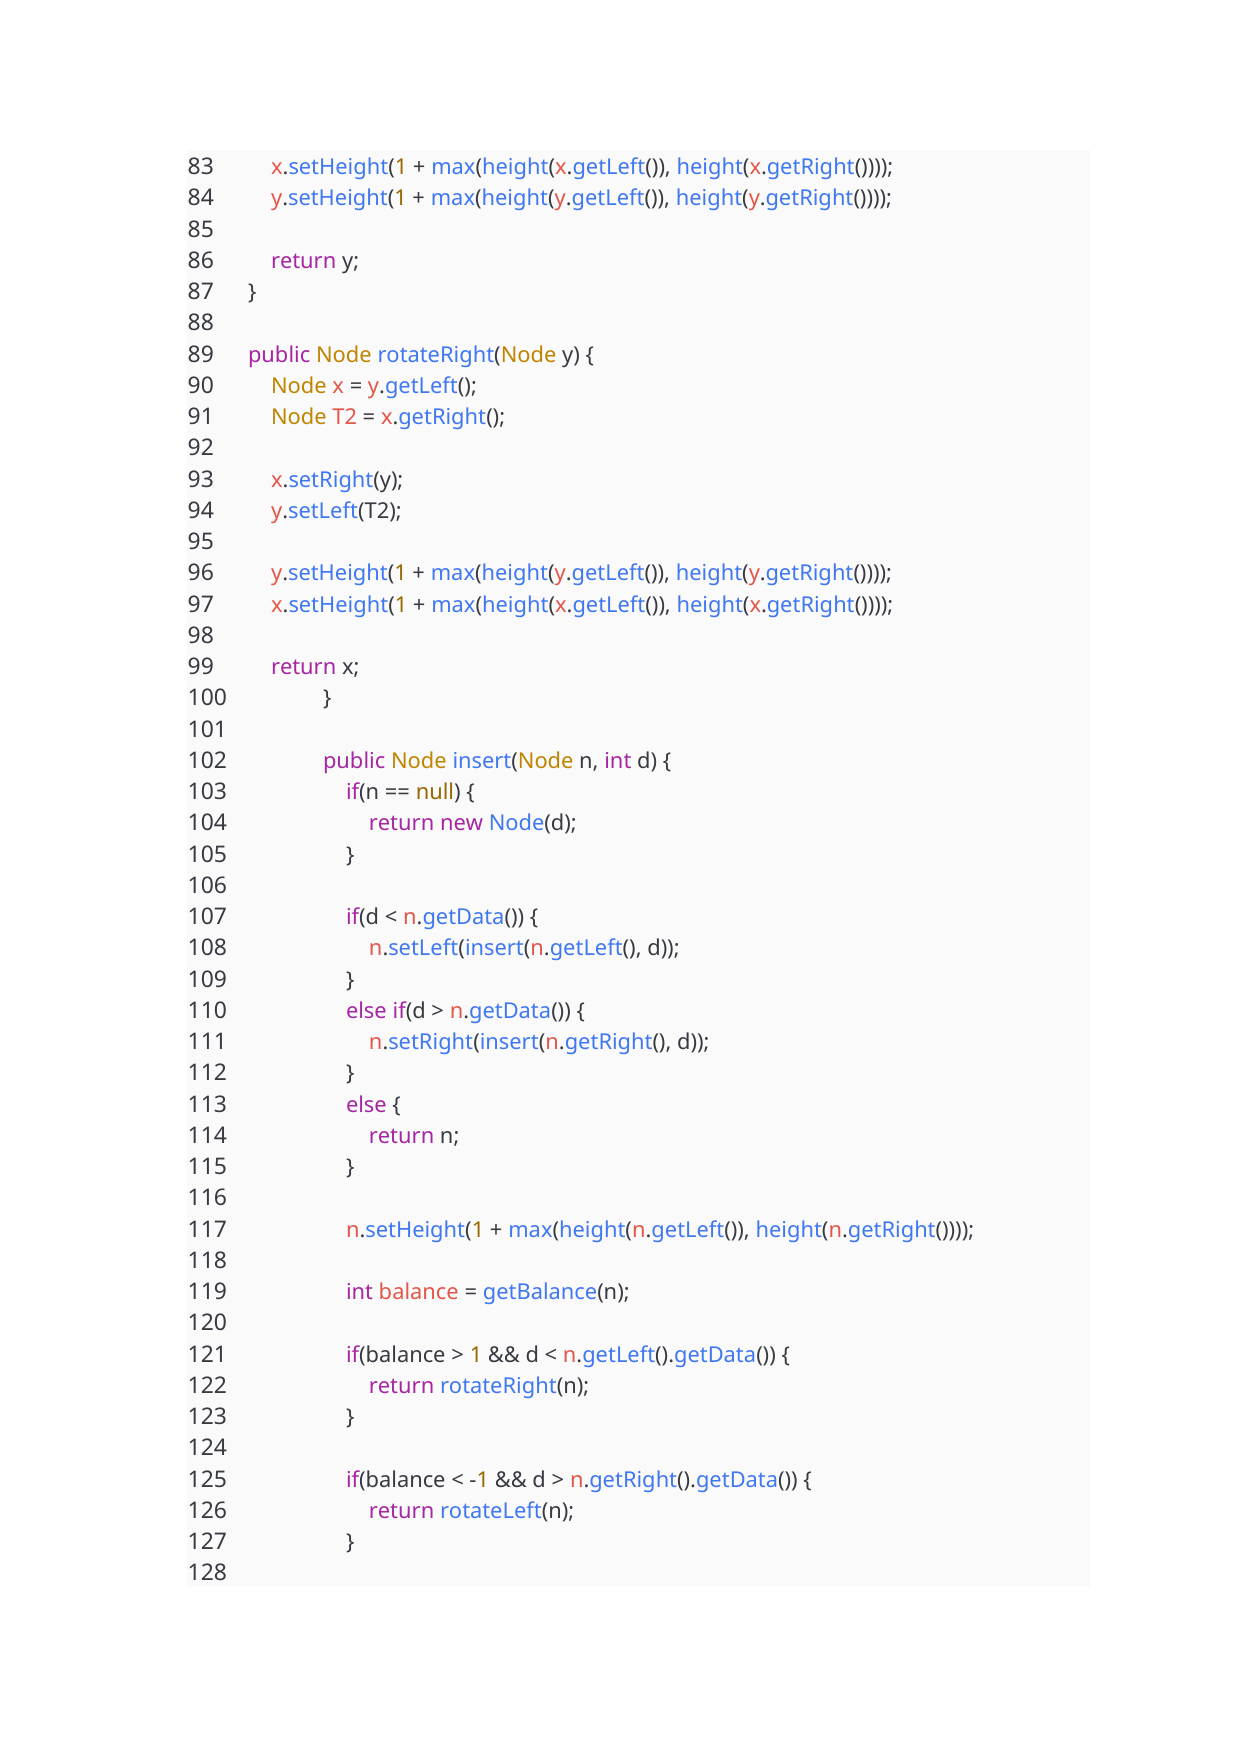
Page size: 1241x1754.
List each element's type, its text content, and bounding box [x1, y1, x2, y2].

list return x; [187, 650, 1090, 681]
list else if(d > n.getData()) { [187, 994, 1090, 1025]
list y.setLeft(T2); [187, 494, 1090, 525]
list } [187, 1525, 1090, 1556]
list Node T2 = x.getRight(); [187, 400, 1090, 431]
list return rotateRight(n); [187, 1369, 1090, 1400]
list } [187, 1400, 1090, 1431]
list return rotateLeft(n); [187, 1494, 1090, 1525]
list int balance = getBalance(n); [187, 1275, 1090, 1306]
list public Node rotateRight(Node y) { [187, 337, 1090, 369]
list y.setHeight(1 + max(height(y.getLeft()), height(y.getRight()))); [187, 181, 1090, 212]
list if(balance > 1 && d < n.getLeft().getData()) { [187, 1337, 1090, 1369]
list n.setLeft(insert(n.getLeft(), d)); [187, 931, 1090, 962]
list y.setHeight(1 + max(height(y.getLeft()), height(y.getRight()))); [187, 556, 1090, 587]
list Node x = y.getLeft(); [187, 369, 1090, 400]
list } [187, 962, 1090, 994]
list x.setHeight(1 + max(height(x.getLeft()), height(x.getRight()))); [187, 587, 1090, 619]
list } [187, 275, 1090, 306]
list if(n == null) { [187, 775, 1090, 806]
list else { [187, 1087, 1090, 1119]
list return n; [187, 1119, 1090, 1150]
list return new Node(d); [187, 806, 1090, 837]
list if(d < n.getData()) { [187, 900, 1090, 931]
list return y; [187, 244, 1090, 275]
list } [187, 1150, 1090, 1181]
list public Node insert(Node n, int d) { [187, 744, 1090, 775]
list } [187, 1056, 1090, 1087]
list } [187, 681, 1090, 712]
list if(balance < -1 && d > n.getRight().getData()) { [187, 1462, 1090, 1494]
list x.setRight(y); [187, 462, 1090, 494]
list x.setHeight(1 + max(height(x.getLeft()), height(x.getRight()))); [187, 150, 1090, 181]
list n.setHeight(1 + max(height(n.getLeft()), height(n.getRight()))); [187, 1212, 1090, 1244]
list } [187, 837, 1090, 869]
list n.setRight(insert(n.getRight(), d)); [187, 1025, 1090, 1056]
